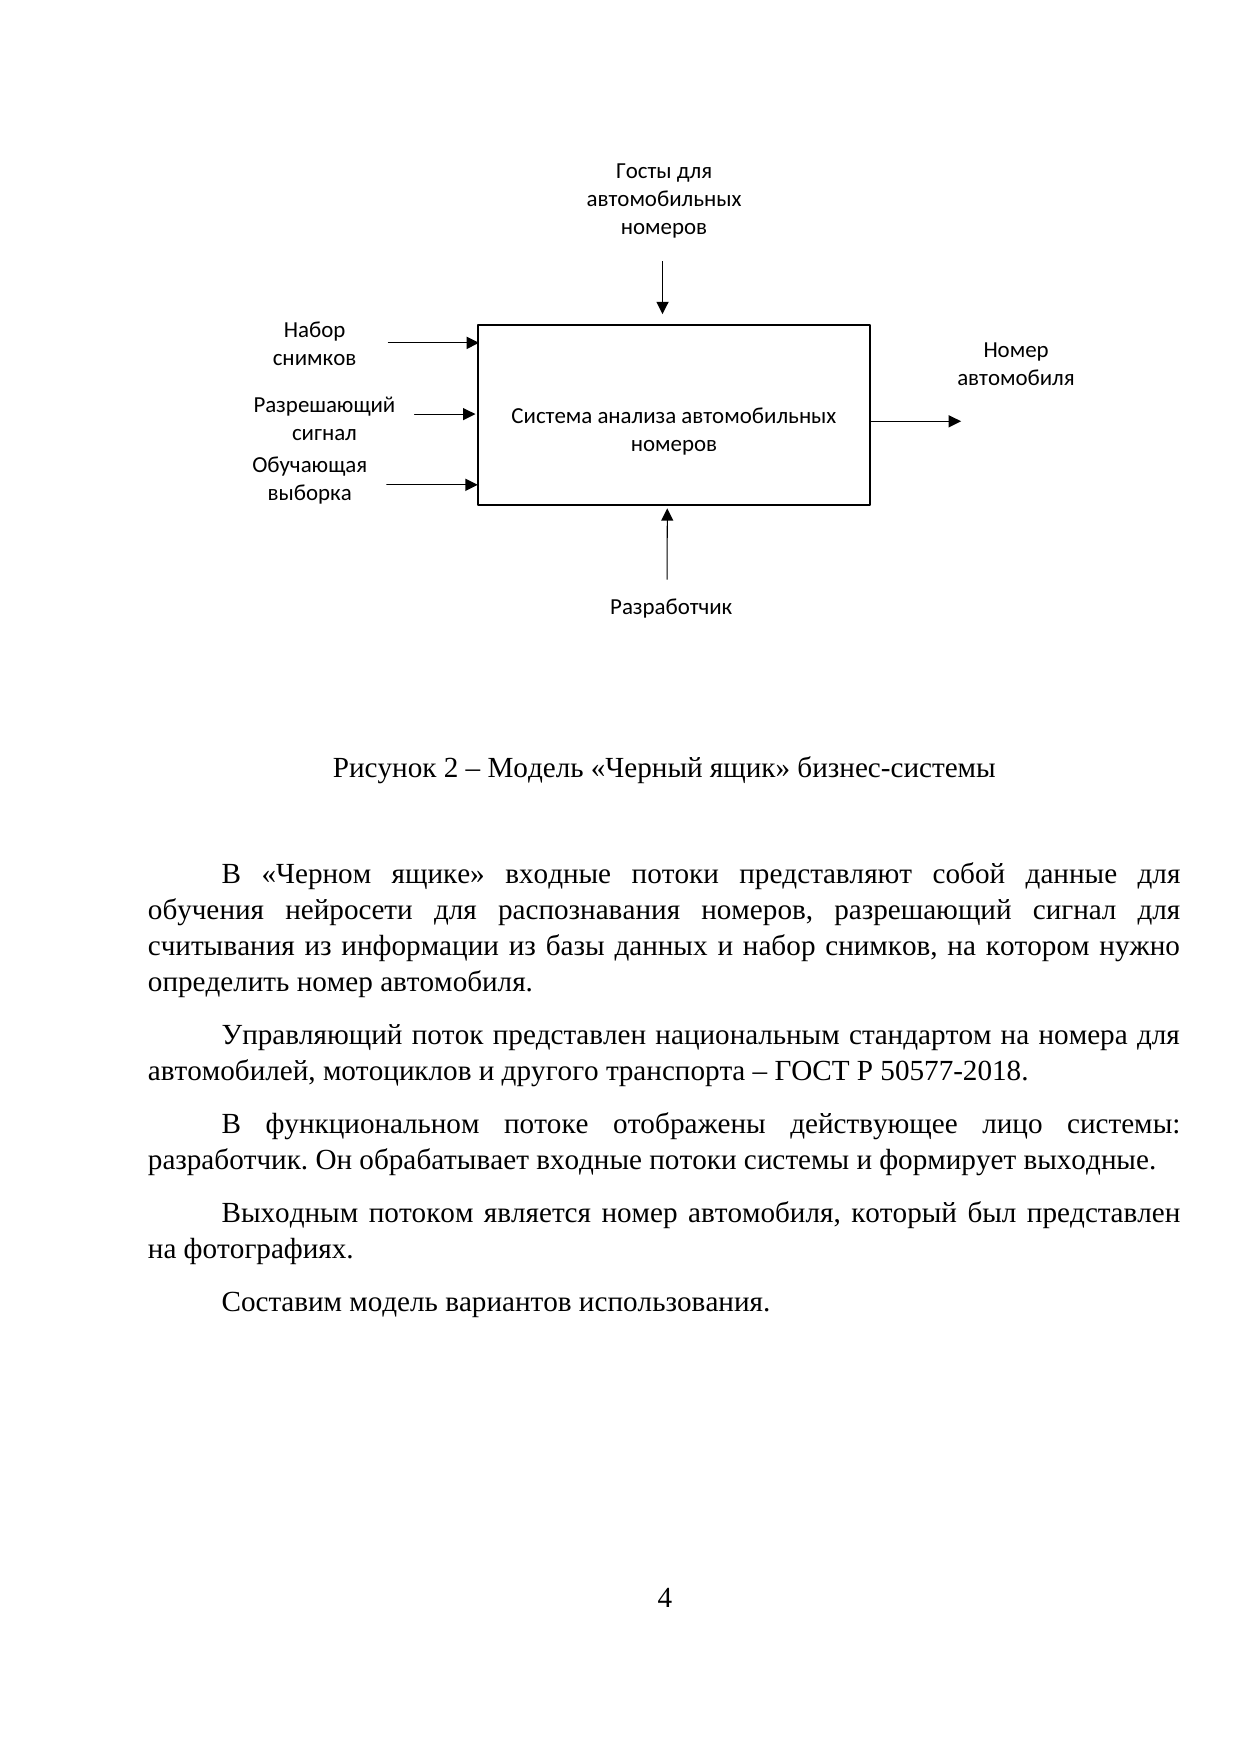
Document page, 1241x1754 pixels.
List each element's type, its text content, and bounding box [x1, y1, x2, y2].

text В функциональном потоке отображены действующее лицо системы: разработчик. Он обрабатывает входные потоки системы и формирует выходные. [148, 1106, 1181, 1176]
text Рисунок 2 – Модель «Черный ящик» бизнес-системы [148, 750, 1181, 784]
text В «Черном ящике» входные потоки представляют собой данные для обучения нейросети для распознавания номеров, разрешающий сигнал для считывания из информации из базы данных и набор снимков, на котором нужно определить номер автомобиля. [148, 856, 1181, 998]
text Управляющий поток представлен национальным стандартом на номера для автомобилей, мотоциклов и другого транспорта – ГОСТ Р 50577-2018. [148, 1017, 1181, 1087]
text Выходным потоком является номер автомобиля, который был представлен на фотографиях. [148, 1195, 1181, 1265]
text Составим модель вариантов использования. [148, 1284, 1181, 1317]
